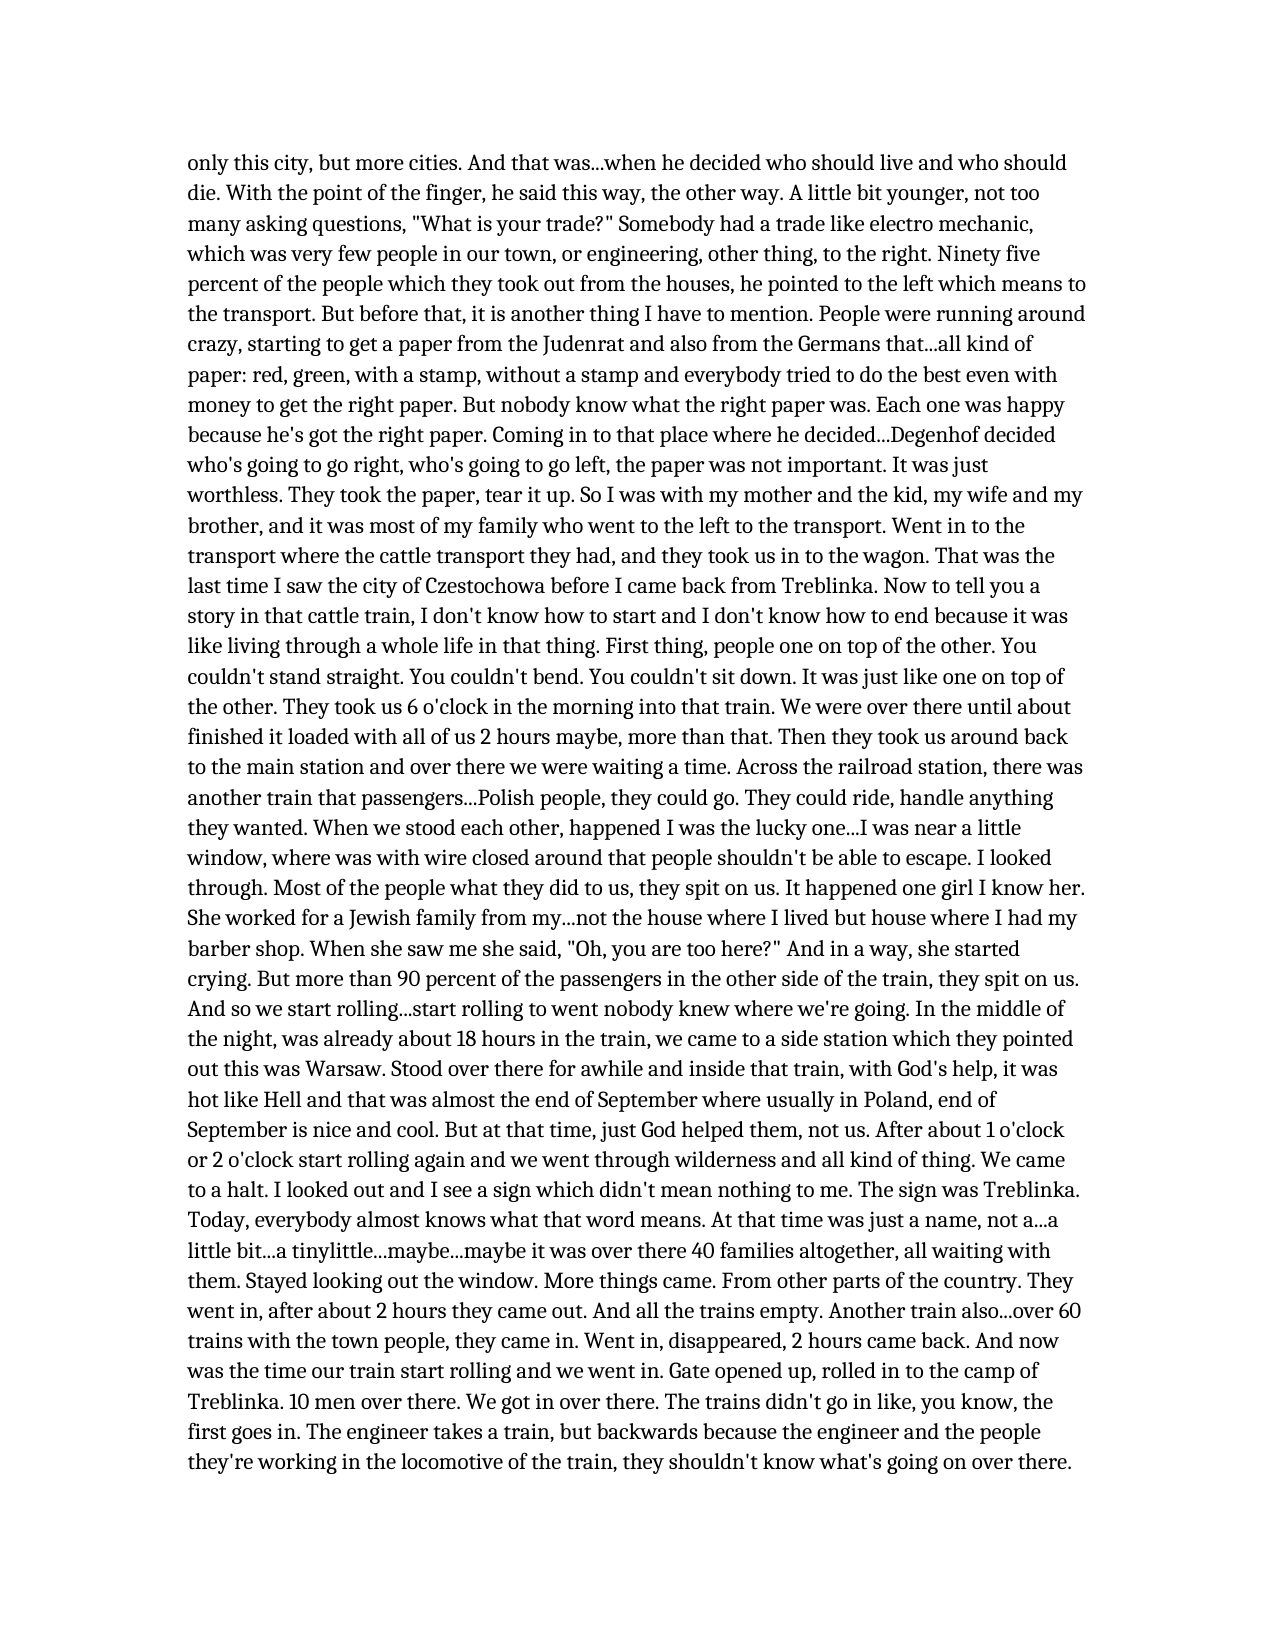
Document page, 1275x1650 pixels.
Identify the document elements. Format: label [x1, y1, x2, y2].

text [187, 150, 1087, 1475]
